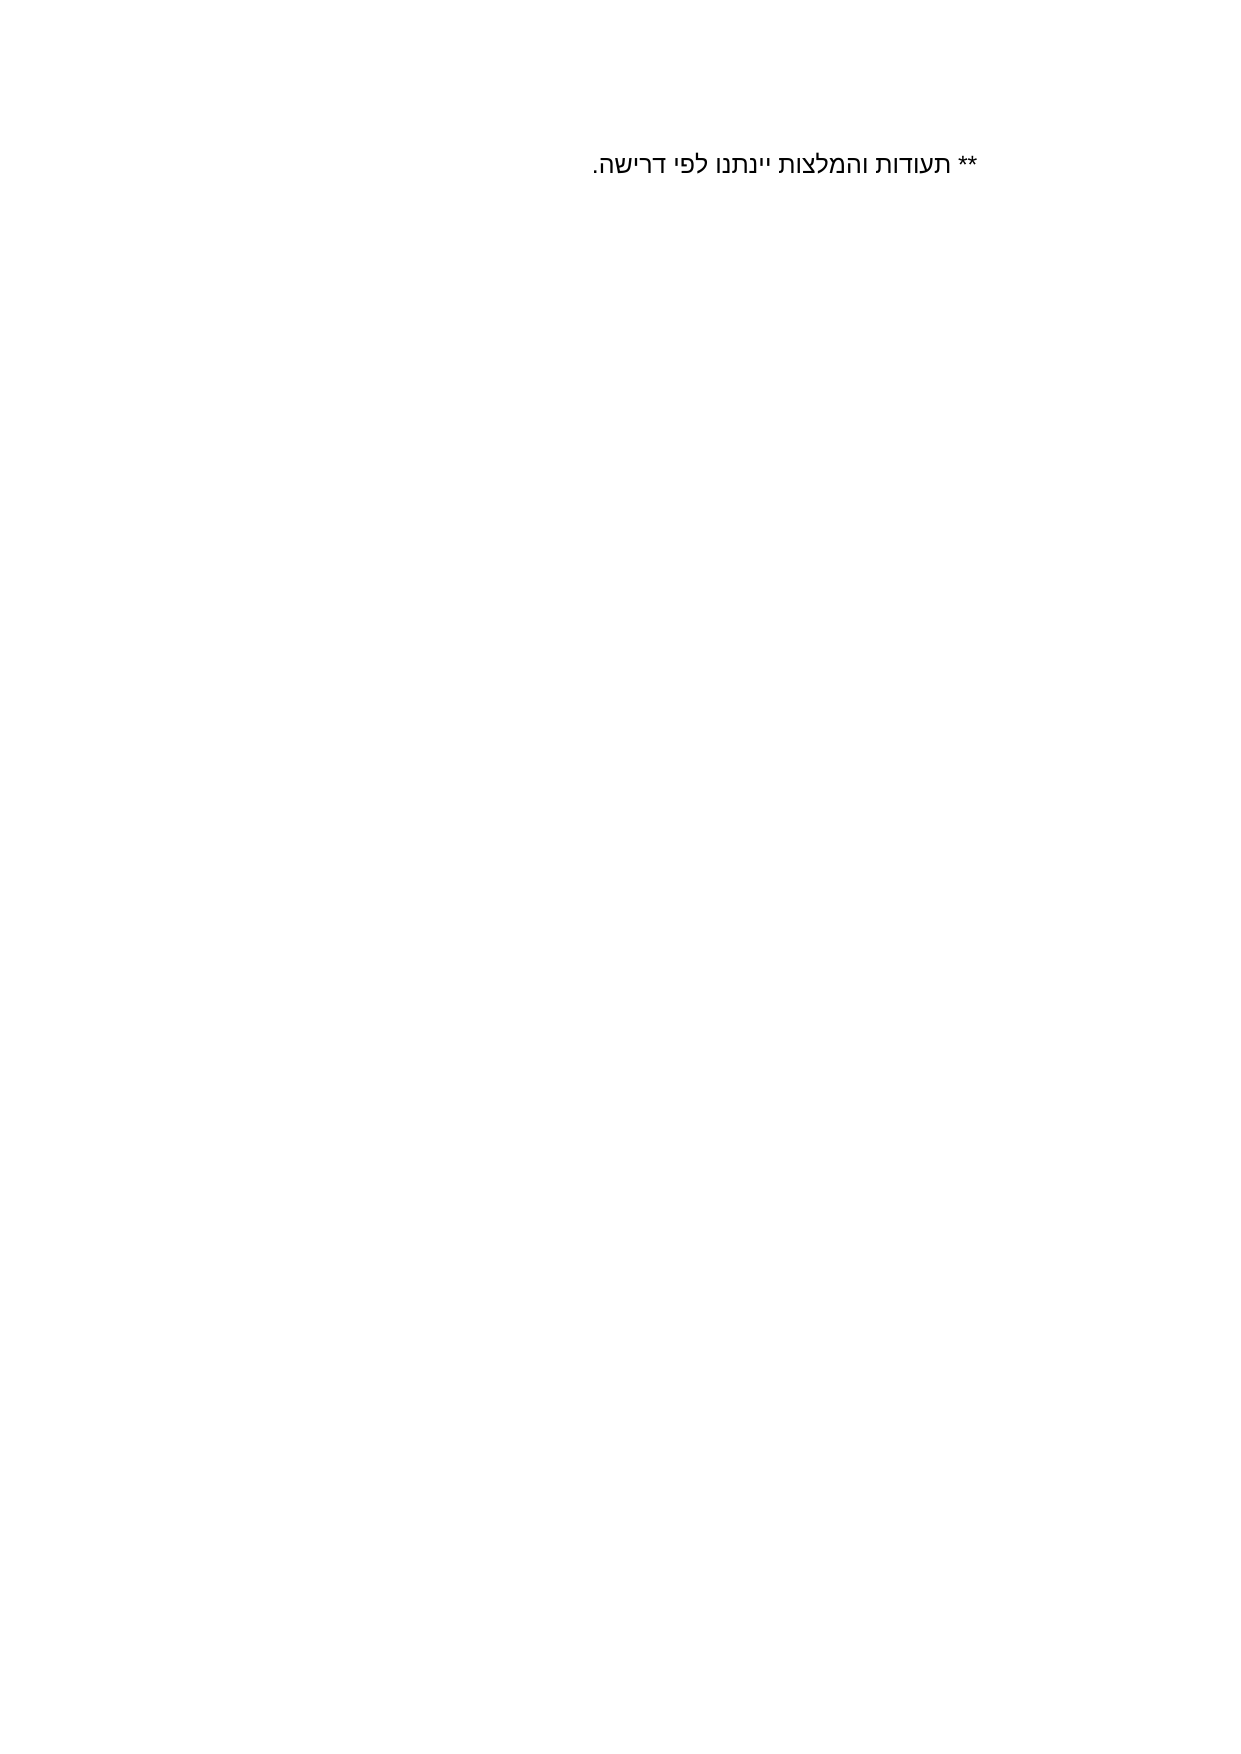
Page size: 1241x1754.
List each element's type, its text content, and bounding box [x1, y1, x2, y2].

text ** תעודות והמלצות יינתנו לפי דרישה. [306, 150, 978, 179]
